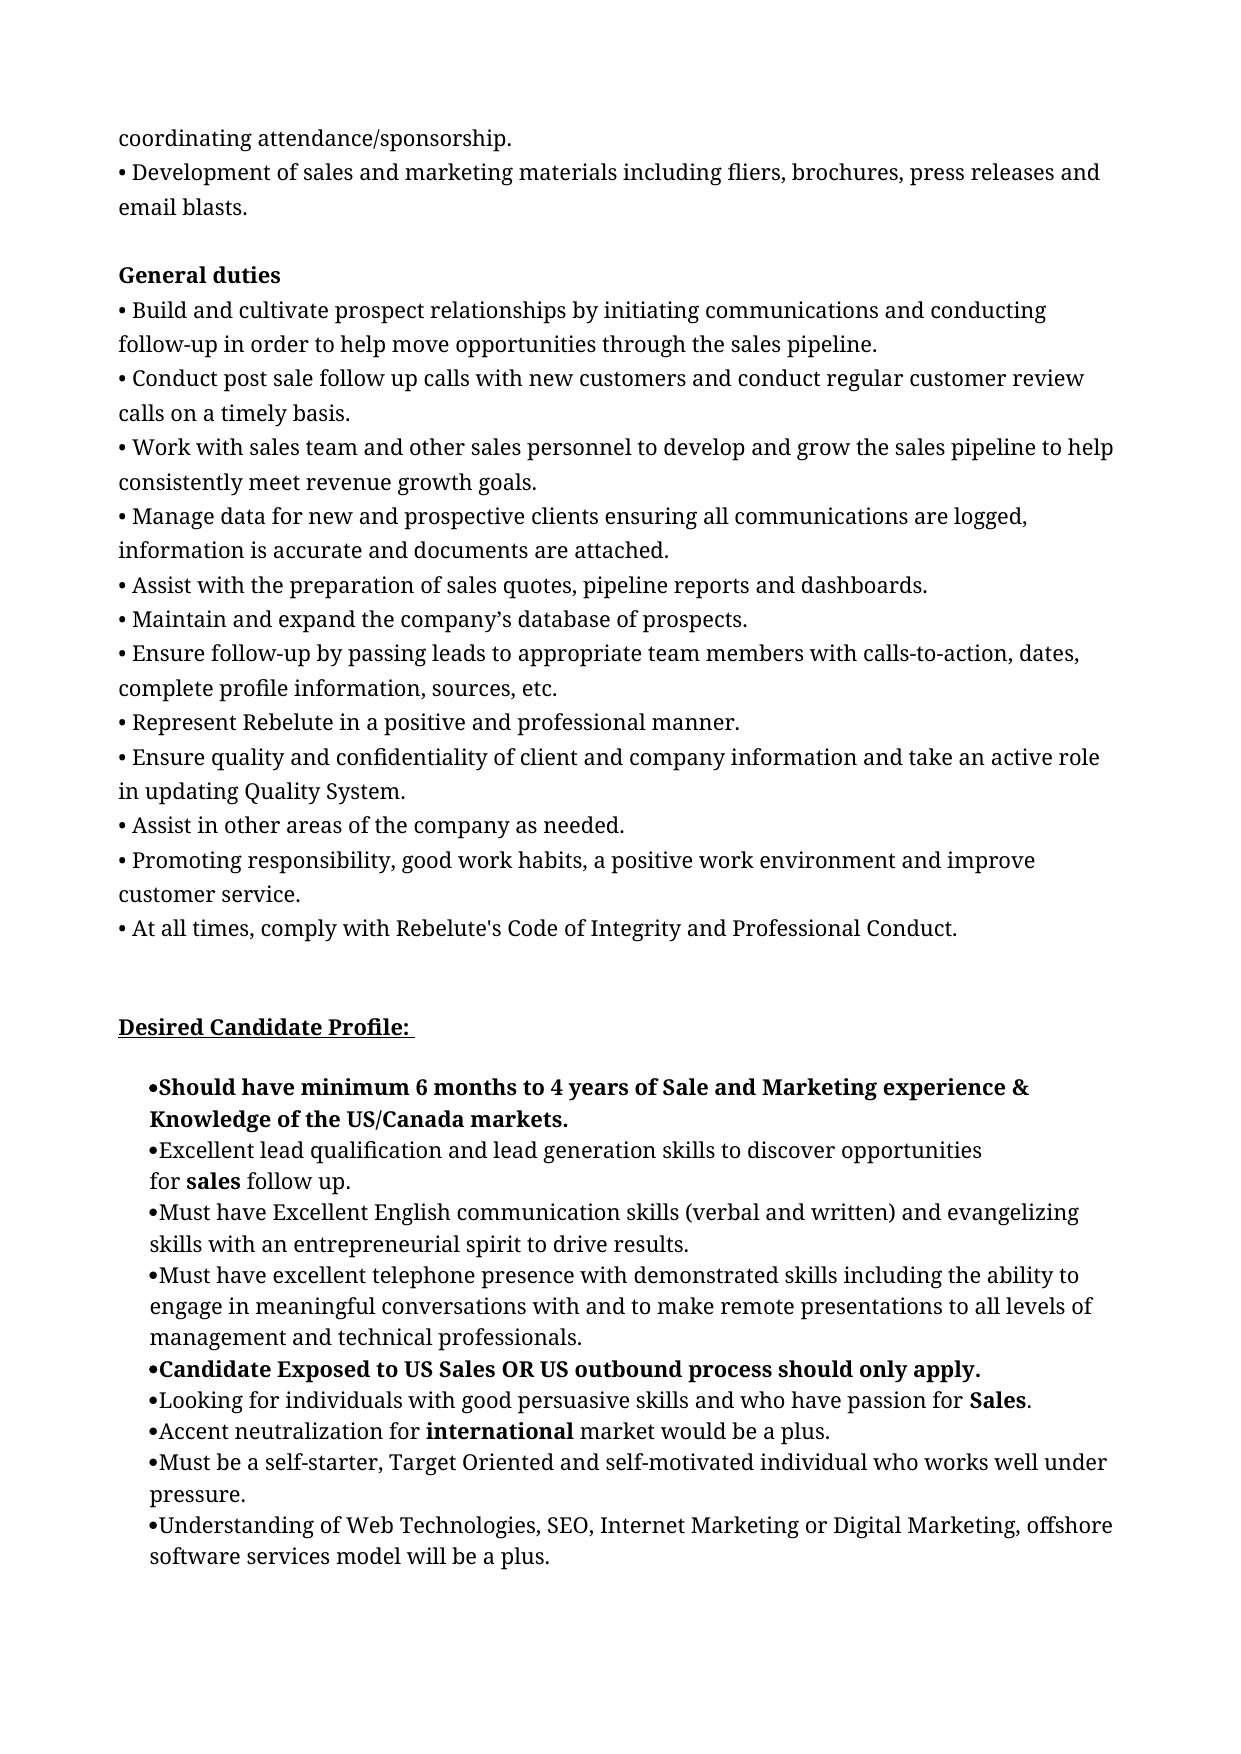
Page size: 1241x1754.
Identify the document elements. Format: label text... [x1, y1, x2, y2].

list Should have minimum 6 months to 4 years of Sale and Marketing experience & Knowledge of the US/Canada markets. [149, 1071, 1122, 1133]
list Must be a self-starter, Target Oriented and self-motivated individual who works well under pressure. [149, 1446, 1122, 1508]
list Excellent lead qualification and lead generation skills to discover opportunities for sales follow up. [149, 1133, 1122, 1196]
list Candidate Exposed to US Sales OR US outbound process should only apply. [149, 1352, 1122, 1383]
list Understanding of Web Technologies, SEO, Internet Marketing or Digital Marketing, offshore software services model will be a plus. [149, 1508, 1122, 1571]
list Must have Excellent English communication skills (verbal and written) and evangelizing skills with an entrepreneurial spirit to drive results. [149, 1196, 1122, 1258]
text Desired Candidate Profile: [118, 973, 1122, 1041]
list Looking for individuals with good persuasive skills and who have passion for Sales. [149, 1383, 1122, 1414]
list Must have excellent telephone presence with demonstrated skills including the ability to engage in meaningful conversations with and to make remote presentations to all levels of management and technical professionals. [149, 1258, 1122, 1352]
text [118, 118, 1122, 943]
list Accent neutralization for international market would be a plus. [149, 1414, 1122, 1446]
